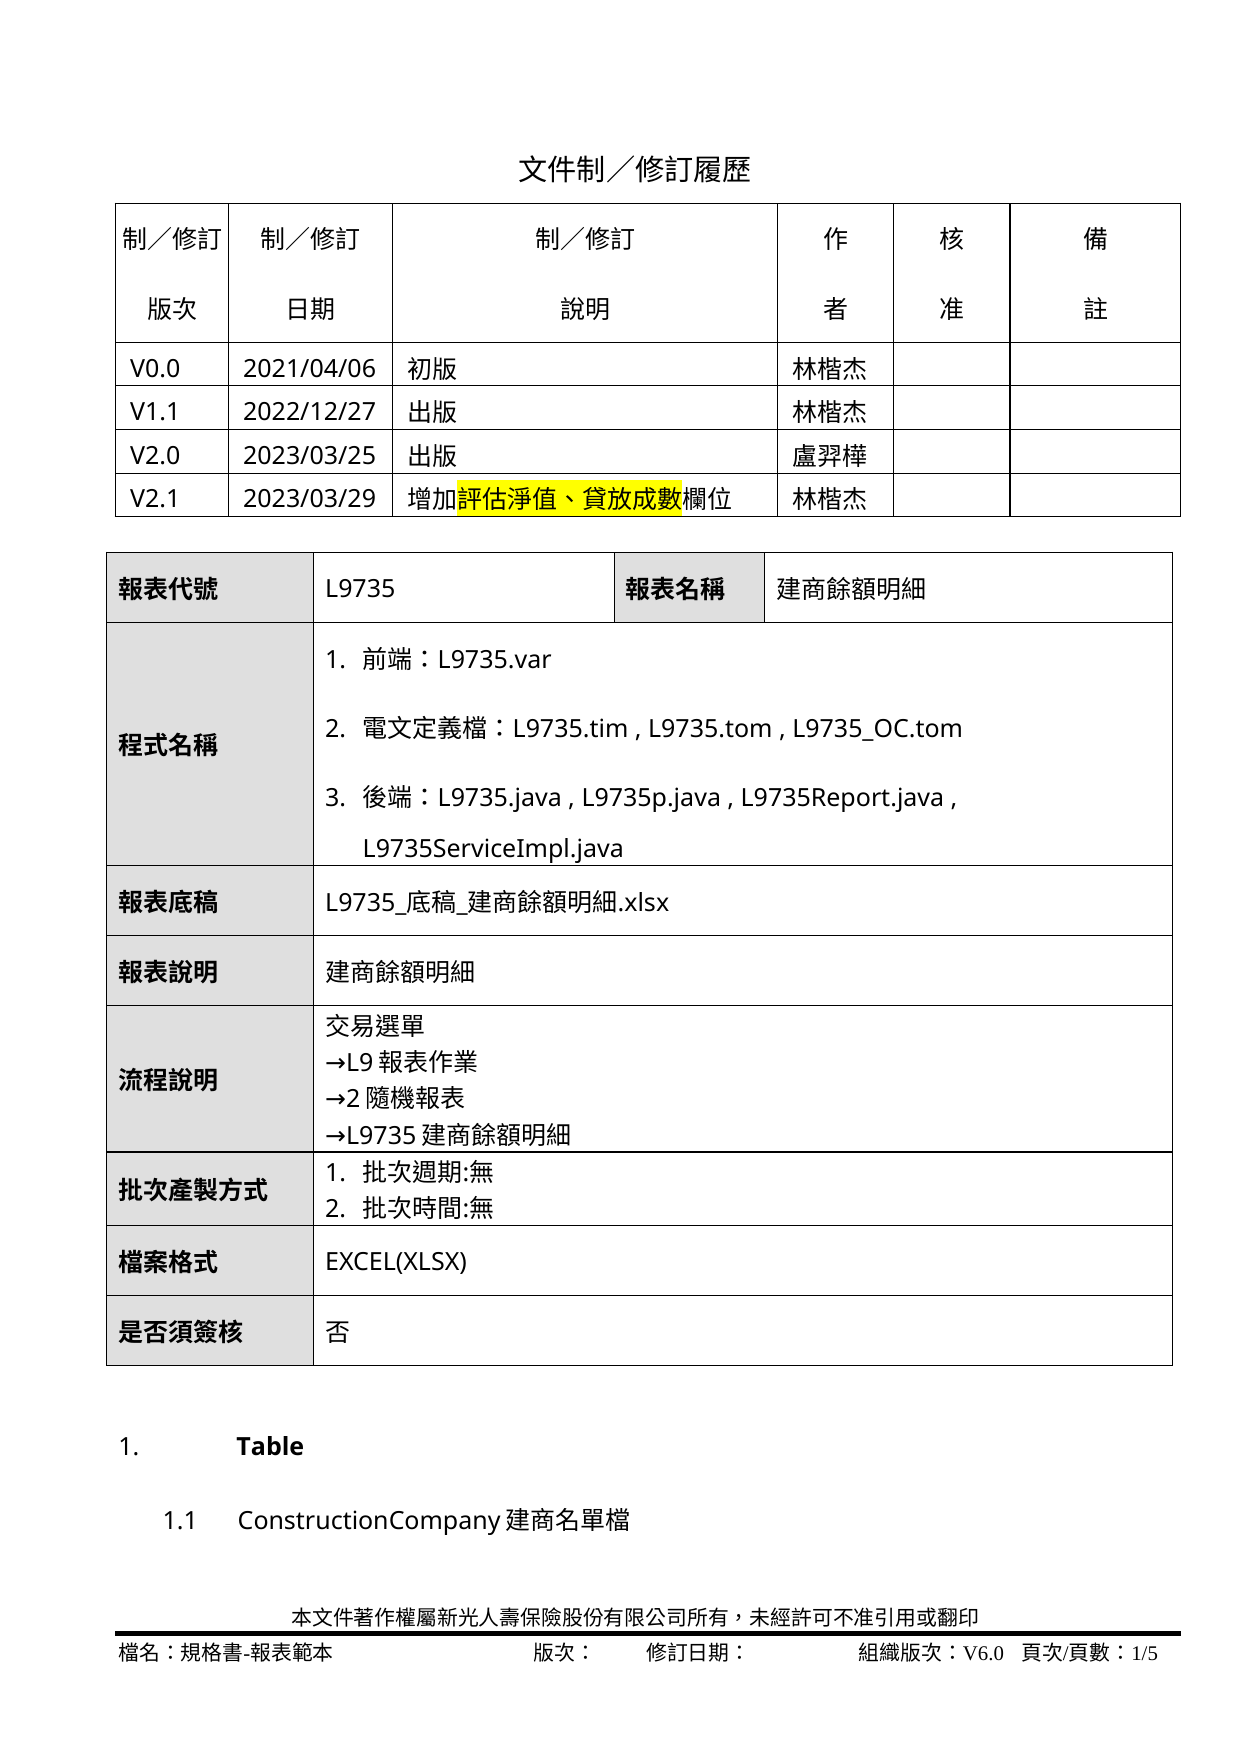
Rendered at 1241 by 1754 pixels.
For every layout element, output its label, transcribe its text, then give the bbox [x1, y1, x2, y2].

table_header L9735 [314, 553, 614, 622]
table_cell [894, 430, 1009, 472]
table_cell 流程說明 [107, 1006, 313, 1151]
table_cell 是否須簽核 [107, 1296, 313, 1365]
table_cell 林楷杰 [778, 386, 893, 429]
text 文件制／修訂履歷 [118, 133, 1152, 202]
table_cell 檔案格式 [107, 1226, 313, 1295]
table_header 建商餘額明細 [765, 553, 1172, 622]
table_cell 林楷杰 [778, 343, 893, 385]
table_header 作 者 [778, 204, 893, 342]
table_cell 2023/03/25 [229, 430, 392, 472]
table_cell V2.0 [116, 430, 228, 472]
table_header 核 准 [894, 204, 1009, 342]
table_cell 批次產製方式 [107, 1153, 313, 1225]
table_cell 交易選單 →L9報表作業 →2隨機報表 →L9735建商餘額明細 [314, 1006, 1172, 1151]
table_cell [1011, 343, 1180, 385]
table_cell 報表說明 [107, 936, 313, 1005]
table_header 報表名稱 [615, 553, 764, 622]
table_cell V2.1 [116, 474, 228, 516]
table_header 備 註 [1011, 204, 1180, 342]
table_header 制／修訂 說明 [393, 204, 777, 342]
table_cell 2023/03/29 [229, 474, 392, 516]
subtitle Table [118, 1429, 1152, 1463]
table_header 制／修訂 版次 [116, 204, 228, 342]
table_cell [894, 474, 1009, 516]
table_cell EXCEL(XLSX) [314, 1226, 1172, 1295]
table_cell 2021/04/06 [229, 343, 392, 385]
table_cell 建商餘額明細 [314, 936, 1172, 1005]
table_cell 否 [314, 1296, 1172, 1365]
table_cell [1011, 386, 1180, 429]
table_cell L9735_底稿_建商餘額明細.xlsx [314, 866, 1172, 935]
table_header 制／修訂 日期 [229, 204, 392, 342]
table_cell 出版 [393, 386, 777, 429]
table_cell 出版 [393, 430, 777, 472]
table_cell 盧羿樺 [778, 430, 893, 472]
table_cell 程式名稱 [107, 623, 313, 865]
table_cell [894, 343, 1009, 385]
subtitle ConstructionCompany建商名單檔 [162, 1501, 1152, 1537]
table_cell [894, 386, 1009, 429]
table_header 報表代號 [107, 553, 313, 622]
table_cell 前端：L9735.var 電文定義檔：L9735.tim , L9735.tom , L9735_OC.tom 後端：L9735.java , L9735p.java , L9735Report.java , L9735ServiceImpl.java [314, 623, 1172, 865]
table_cell 批次週期:無 批次時間:無 [314, 1153, 1172, 1225]
table_cell 2022/12/27 [229, 386, 392, 429]
table_cell 增加評估淨值、貸放成數欄位 [393, 474, 777, 516]
table_cell V1.1 [116, 386, 228, 429]
table_cell 初版 [393, 343, 777, 385]
table_cell 林楷杰 [778, 474, 893, 516]
table_cell 報表底稿 [107, 866, 313, 935]
table_cell [1011, 474, 1180, 516]
table_cell V0.0 [116, 343, 228, 385]
table_cell [1011, 430, 1180, 472]
